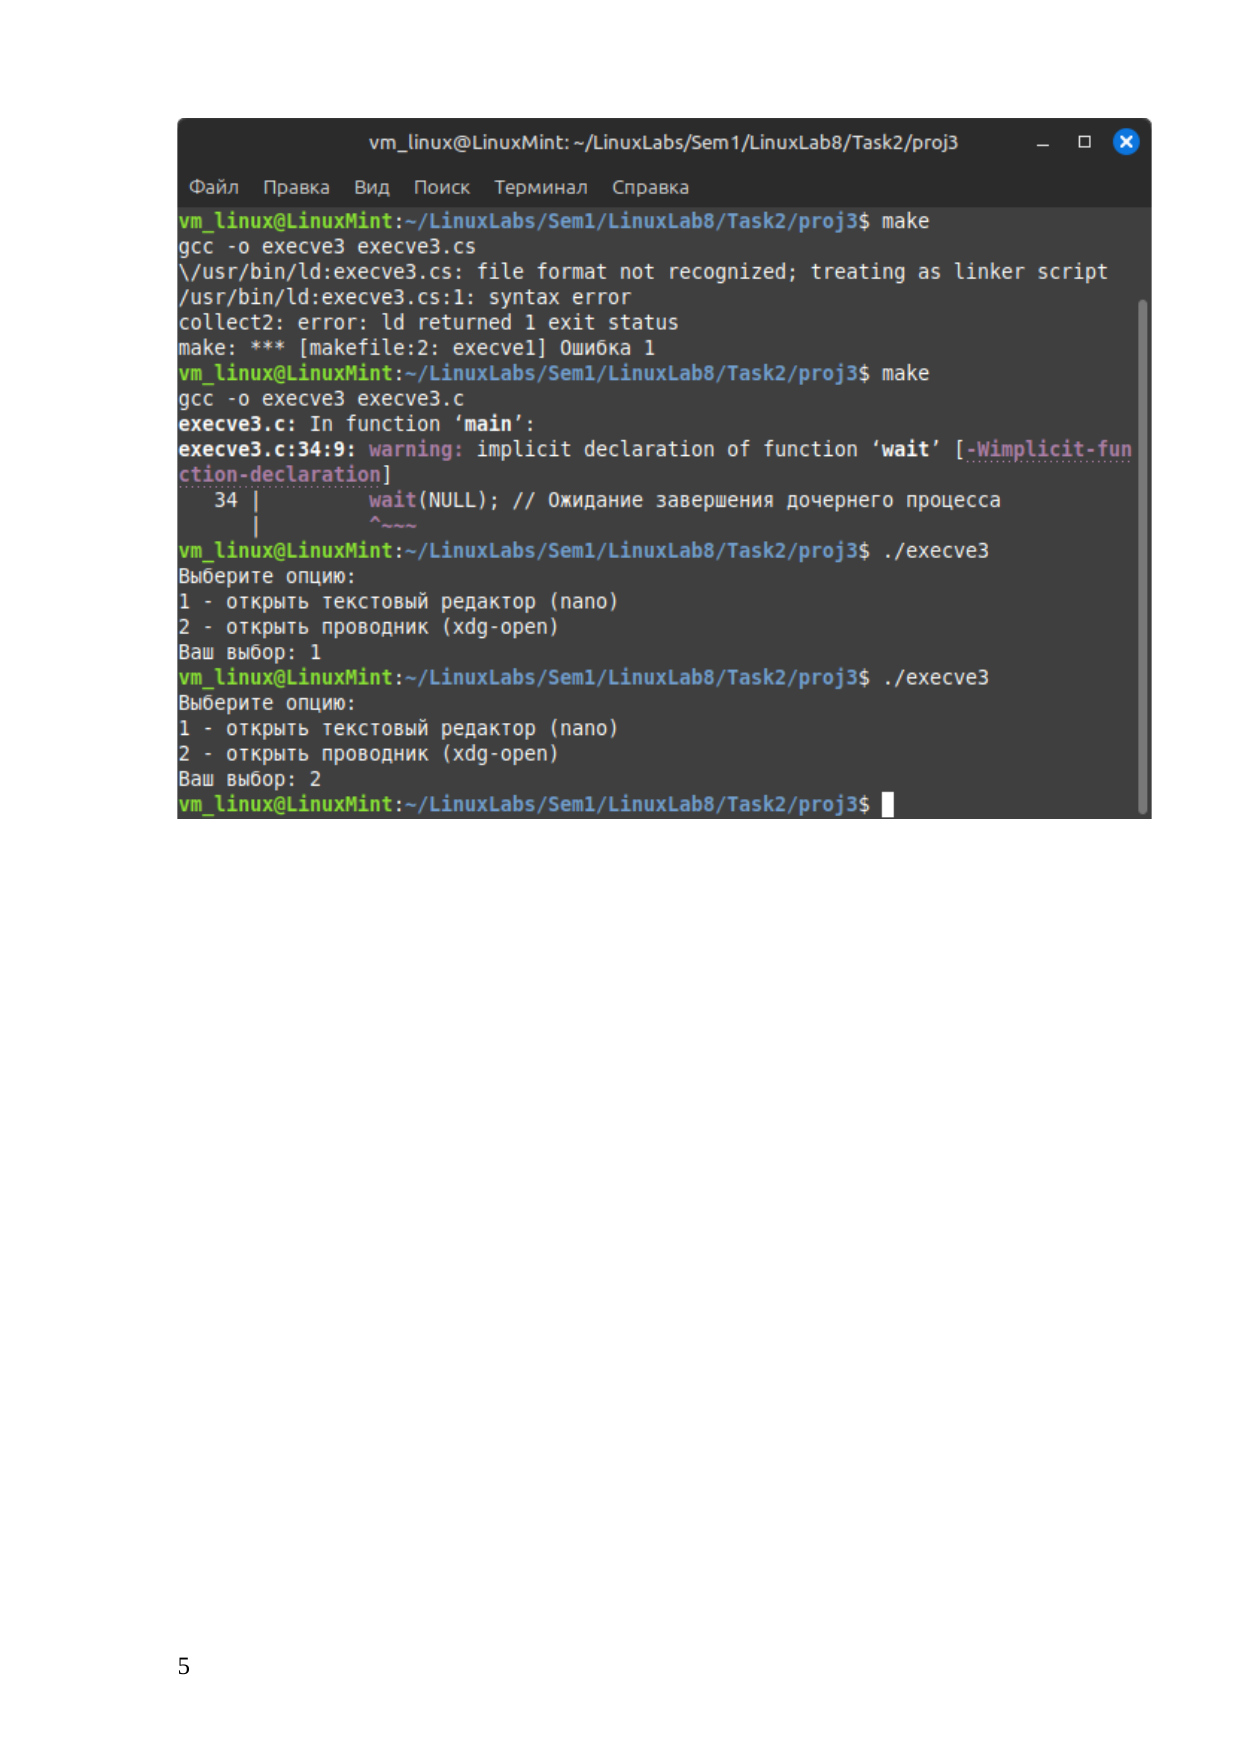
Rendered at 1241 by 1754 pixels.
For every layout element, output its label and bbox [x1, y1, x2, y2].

picture [177, 118, 1152, 819]
